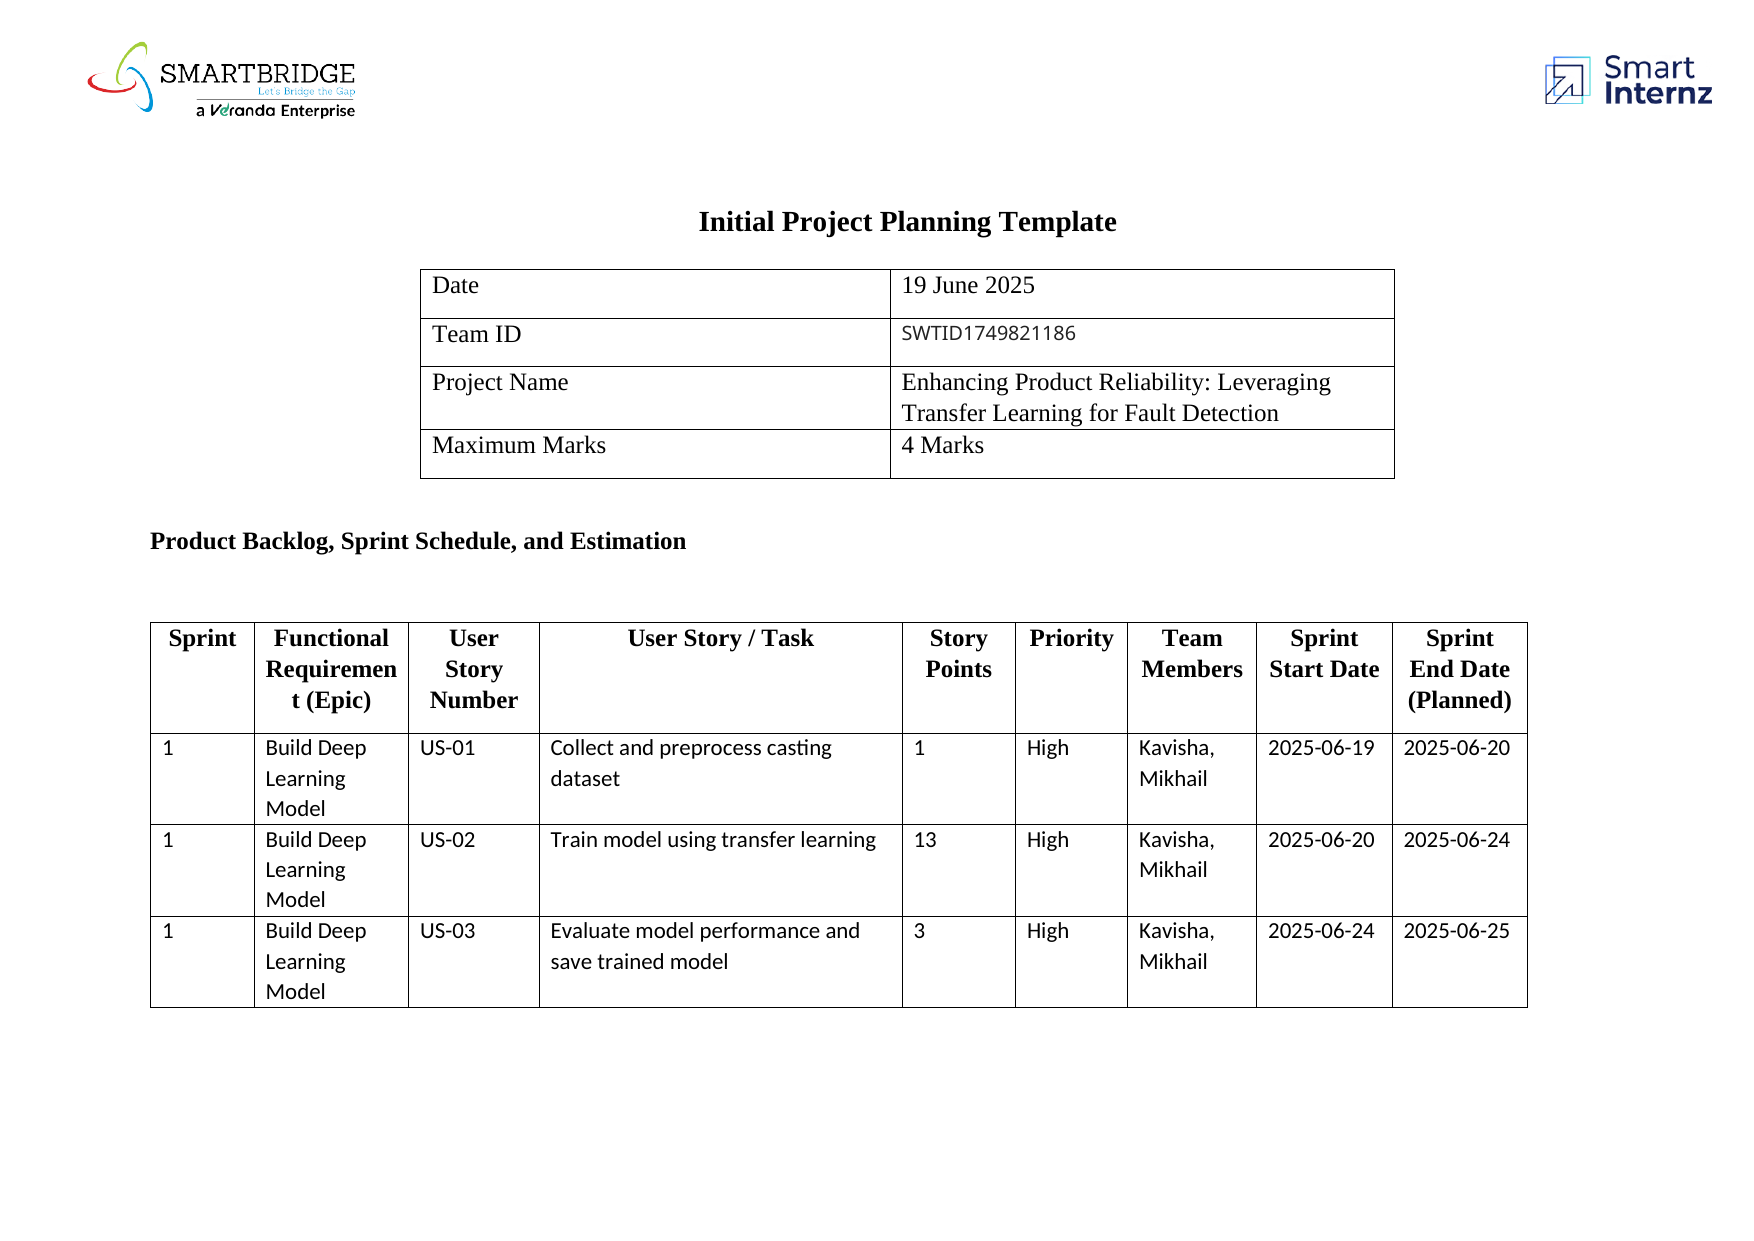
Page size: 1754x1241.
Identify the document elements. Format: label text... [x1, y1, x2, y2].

text Initial Project Planning Template [150, 204, 1665, 238]
table_cell Build Deep Learning Model [255, 734, 408, 824]
table_cell Build Deep Learning Model [255, 825, 408, 916]
table_cell 2025-06-24 [1393, 825, 1527, 916]
table_cell 2025-06-19 [1257, 734, 1392, 824]
table_cell Build Deep Learning Model [255, 917, 408, 1007]
picture [73, 18, 370, 141]
table_cell US-02 [409, 825, 539, 916]
table_header Priority [1016, 623, 1127, 732]
table_cell Kavisha, Mikhail [1128, 917, 1256, 1007]
table_header User Story / Task [540, 623, 902, 732]
table_header Team Members [1128, 623, 1256, 732]
table_cell 4 Marks [891, 430, 1394, 478]
table_cell Collect and preprocess casting dataset [540, 734, 902, 824]
table_header User Story Number [409, 623, 539, 732]
table_cell US-01 [409, 734, 539, 824]
table_cell Maximum Marks [421, 430, 890, 478]
table_cell Enhancing Product Reliability: Leveraging Transfer Learning for Fault Detection [891, 367, 1394, 429]
table_cell Kavisha, Mikhail [1128, 734, 1256, 824]
table_header Date [421, 270, 890, 318]
table_cell 1 [151, 825, 254, 916]
table_cell 2025-06-25 [1393, 917, 1527, 1007]
table_cell 2025-06-20 [1257, 825, 1392, 916]
table_cell High [1016, 825, 1127, 916]
table_cell 2025-06-24 [1257, 917, 1392, 1007]
table_cell Train model using transfer learning [540, 825, 902, 916]
table_header Sprint [151, 623, 254, 732]
table_cell Kavisha, Mikhail [1128, 825, 1256, 916]
table_cell High [1016, 917, 1127, 1007]
table_cell Project Name [421, 367, 890, 429]
table_header 19 June 2025 [891, 270, 1394, 318]
table_cell 13 [903, 825, 1015, 916]
table_header Sprint Start Date [1257, 623, 1392, 732]
table_cell 1 [151, 734, 254, 824]
table_cell SWTID1749821186 [891, 319, 1394, 366]
text Product Backlog, Sprint Schedule, and Estimation [150, 526, 1665, 555]
table_cell 1 [151, 917, 254, 1007]
table_cell High [1016, 734, 1127, 824]
table_header Story Points [903, 623, 1015, 732]
table_cell Evaluate model performance and save trained model [540, 917, 902, 1007]
table_cell Team ID [421, 319, 890, 366]
table_cell 1 [903, 734, 1015, 824]
picture [1540, 55, 1717, 104]
table_cell 3 [903, 917, 1015, 1007]
table_cell US-03 [409, 917, 539, 1007]
table_header Functional Requirement (Epic) [255, 623, 408, 732]
table_header Sprint End Date (Planned) [1393, 623, 1527, 732]
table_cell 2025-06-20 [1393, 734, 1527, 824]
